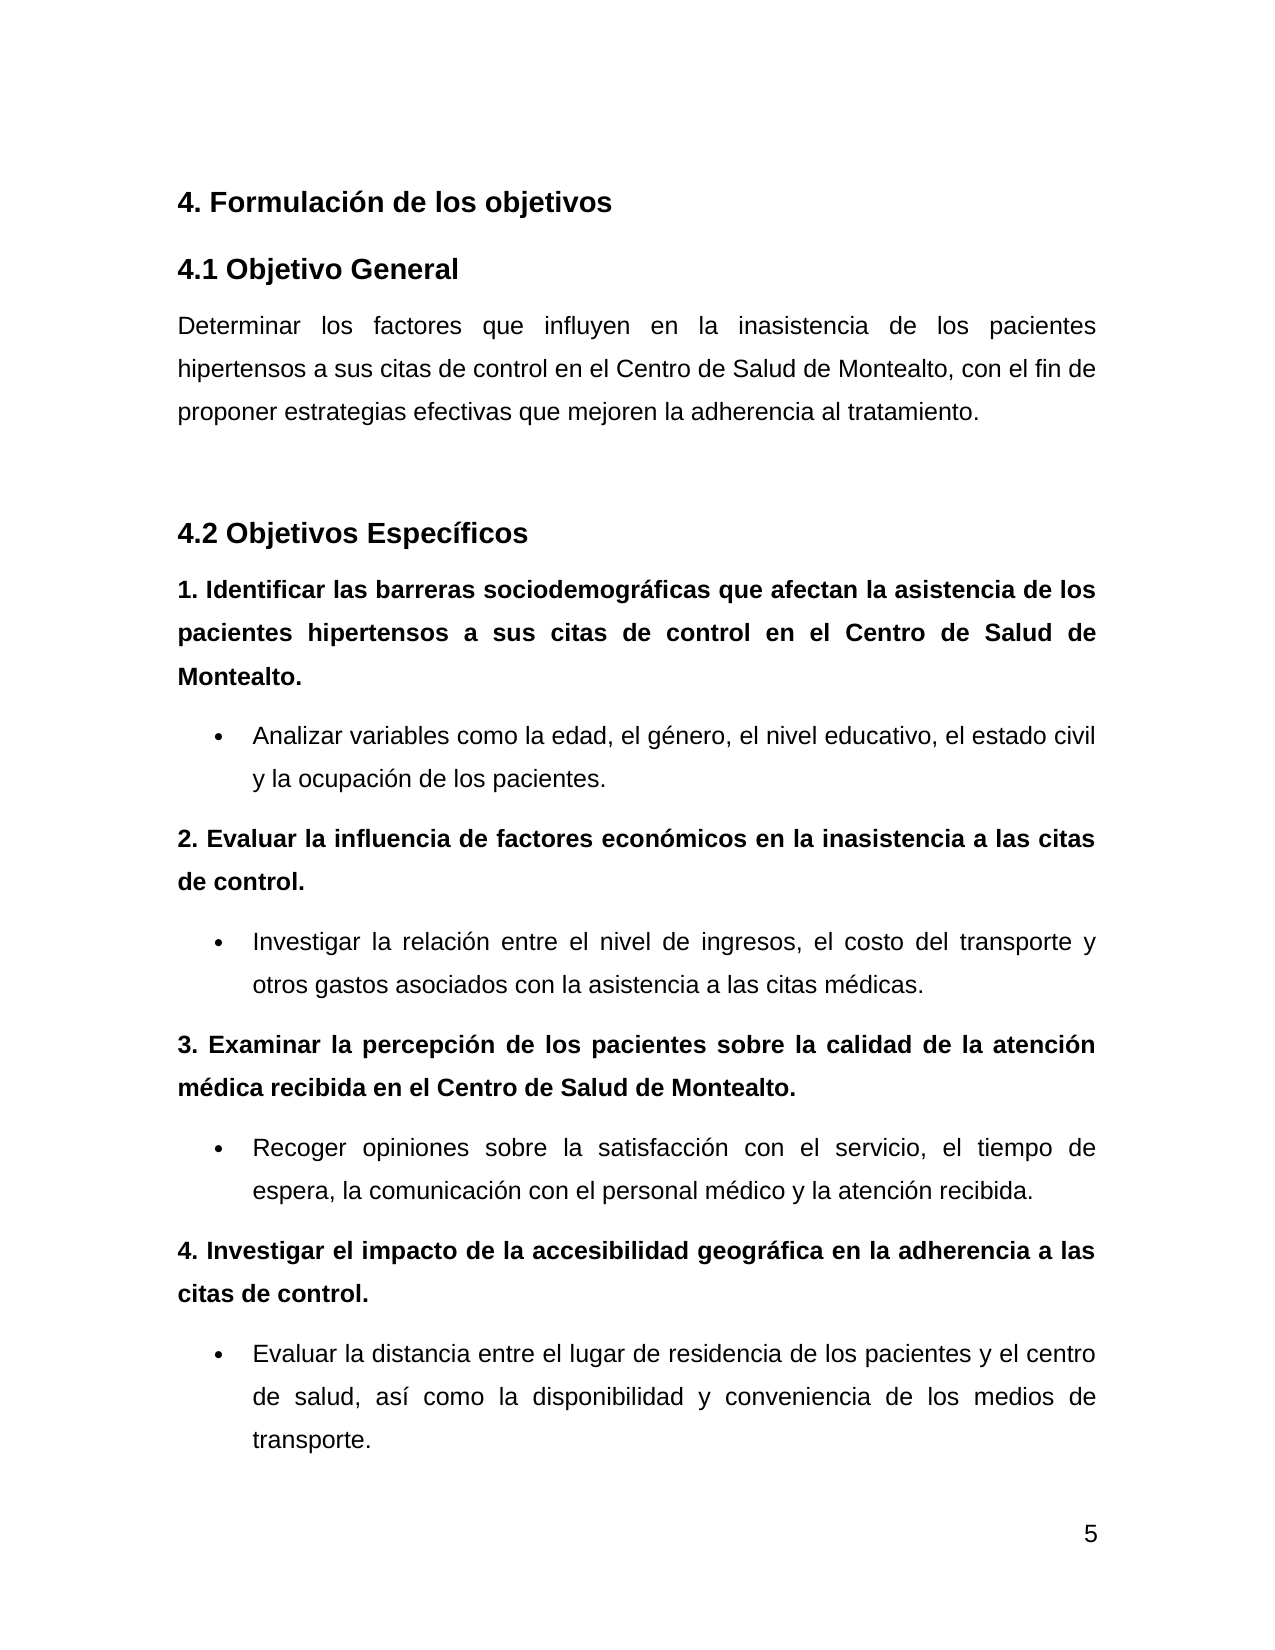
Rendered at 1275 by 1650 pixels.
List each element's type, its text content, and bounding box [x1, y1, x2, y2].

list Evaluar la distancia entre el lugar de residencia de los pacientes y el centro de salud, así como la disponibilidad y conveniencia de los medios de transporte. [215, 1339, 1098, 1454]
list Recoger opiniones sobre la satisfacción con el servicio, el tiempo de espera, la comunicación con el personal médico y la atención recibida. [215, 1133, 1098, 1205]
subtitle 4.2 Objetivos Específicos [177, 517, 1098, 550]
subtitle 4.1 Objetivo General [177, 252, 1098, 286]
text 1. Identificar las barreras sociodemográficas que afectan la asistencia de los pacientes hipertensos a sus citas de control en el Centro de Salud de Montealto. [177, 575, 1098, 690]
text 4. Investigar el impacto de la accesibilidad geográfica en la adherencia a las citas de control. [177, 1236, 1098, 1308]
subtitle 4. Formulación de los objetivos [177, 185, 1098, 219]
text 2. Evaluar la influencia de factores económicos en la inasistencia a las citas de control. [177, 824, 1098, 896]
list Investigar la relación entre el nivel de ingresos, el costo del transporte y otros gastos asociados con la asistencia a las citas médicas. [215, 927, 1098, 999]
text 3. Examinar la percepción de los pacientes sobre la calidad de la atención médica recibida en el Centro de Salud de Montealto. [177, 1030, 1098, 1102]
list Analizar variables como la edad, el género, el nivel educativo, el estado civil y la ocupación de los pacientes. [215, 721, 1098, 793]
text Determinar los factores que influyen en la inasistencia de los pacientes hipertensos a sus citas de control en el Centro de Salud de Montealto, con el fin de proponer estrategias efectivas que mejoren la adherencia al tratamiento. [177, 311, 1098, 426]
